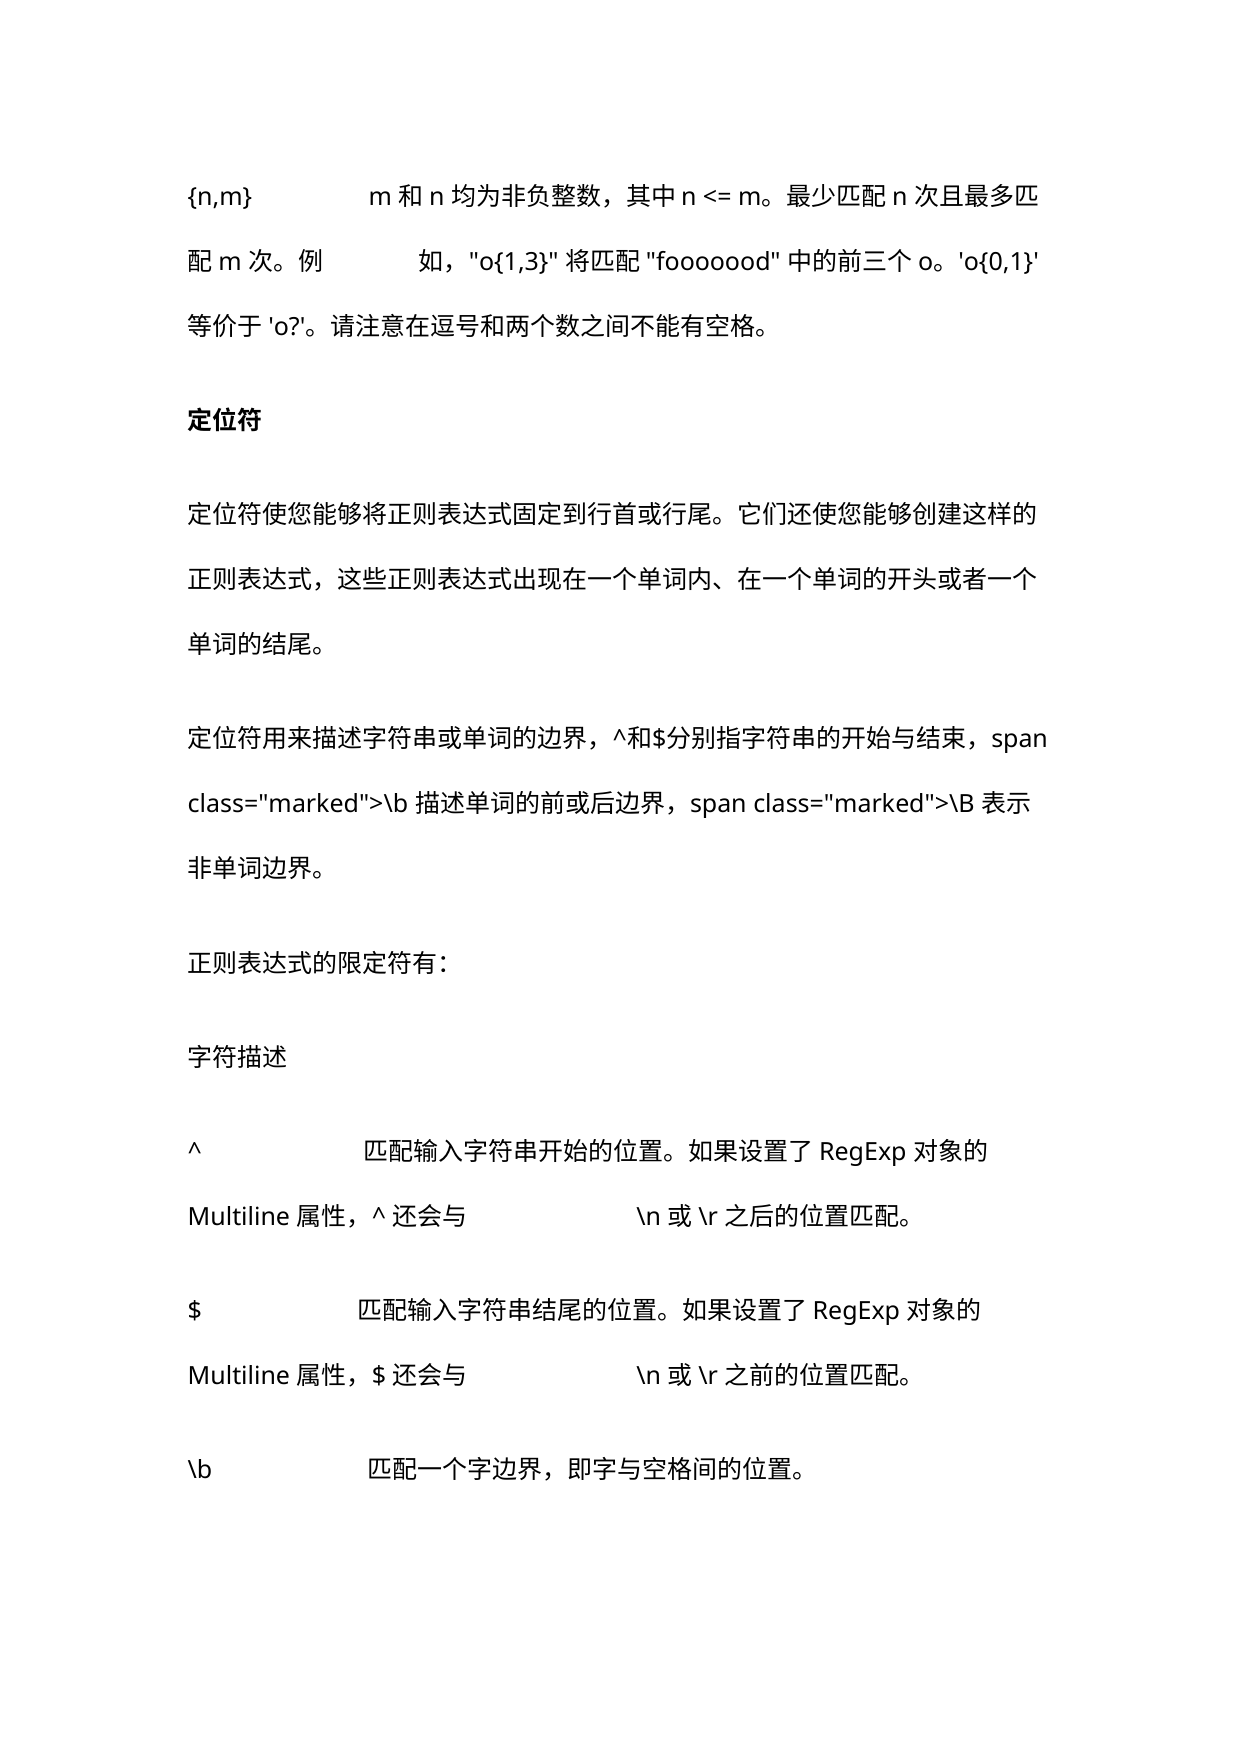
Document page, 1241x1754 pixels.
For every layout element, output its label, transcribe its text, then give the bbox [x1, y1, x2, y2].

text ^ 匹配输入字符串开始的位置。如果设置了 RegExp 对象的 Multiline 属性，^ 还会与 \n 或 \r 之后的位置匹配。 [187, 1117, 1053, 1247]
text 字符描述 [187, 1023, 1053, 1088]
text $ 匹配输入字符串结尾的位置。如果设置了 RegExp 对象的 Multiline 属性，$ 还会与 \n 或 \r 之前的位置匹配。 [187, 1276, 1053, 1406]
text 正则表达式的限定符有： [187, 929, 1053, 994]
text 定位符用来描述字符串或单词的边界，^和$分别指字符串的开始与结束，span class="marked">\b 描述单词的前或后边界，span class="marked">\B 表示非单词边界。 [187, 704, 1053, 899]
text \b 匹配一个字边界，即字与空格间的位置。 [187, 1435, 1053, 1500]
text 定位符使您能够将正则表达式固定到行首或行尾。它们还使您能够创建这样的正则表达式，这些正则表达式出现在一个单词内、在一个单词的开头或者一个单词的结尾。 [187, 480, 1053, 675]
text {n,m} m 和 n 均为非负整数，其中n <= m。最少匹配 n 次且最多匹配 m 次。例 如，"o{1,3}" 将匹配 "fooooood" 中的前三个 o。'o{0,1}' 等价于 'o?'。请注意在逗号和两个数之间不能有空格。 [187, 162, 1053, 357]
text 定位符 [187, 386, 1053, 451]
